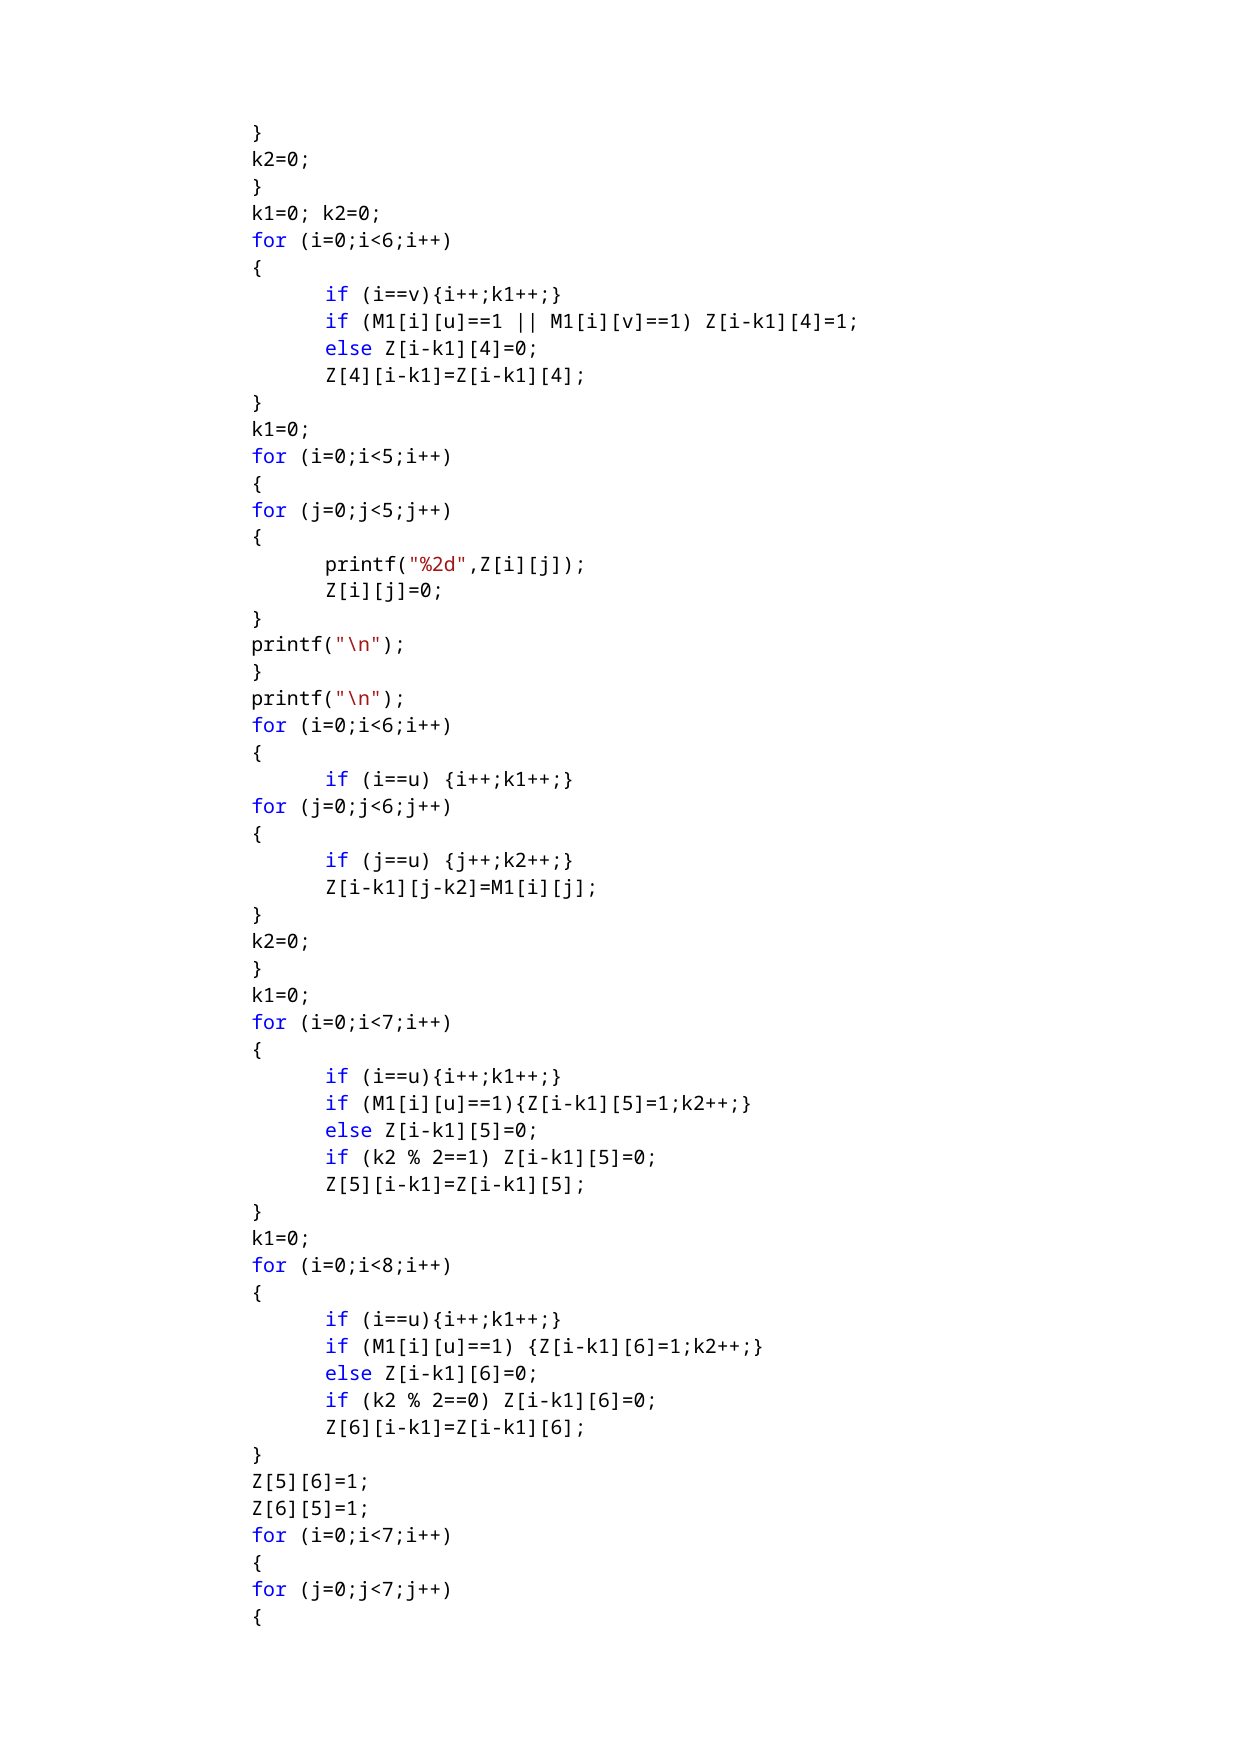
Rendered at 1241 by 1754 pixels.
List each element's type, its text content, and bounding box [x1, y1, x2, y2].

text Z[6][5]=1; [177, 1494, 1152, 1521]
text { [177, 1035, 1152, 1062]
text printf("%2d",Z[i][j]); [177, 550, 1152, 577]
text for (i=0;i<6;i++) [177, 226, 1152, 253]
text if (k2 % 2==1) Z[i-k1][5]=0; [177, 1143, 1152, 1170]
text k1=0; k2=0; [177, 199, 1152, 226]
text } [177, 172, 1152, 199]
text } [177, 118, 1152, 145]
text printf("\n"); [177, 685, 1152, 712]
text Z[6][i-k1]=Z[i-k1][6]; [177, 1413, 1152, 1440]
text { [177, 1278, 1152, 1305]
text printf("\n"); [177, 631, 1152, 658]
text for (j=0;j<7;j++) [177, 1575, 1152, 1602]
text { [177, 253, 1152, 280]
text else Z[i-k1][4]=0; [177, 334, 1152, 361]
text k2=0; [177, 927, 1152, 954]
text if (j==u) {j++;k2++;} [177, 847, 1152, 873]
text for (i=0;i<5;i++) [177, 442, 1152, 469]
text k2=0; [177, 145, 1152, 172]
text if (k2 % 2==0) Z[i-k1][6]=0; [177, 1386, 1152, 1413]
text { [177, 739, 1152, 766]
text else Z[i-k1][6]=0; [177, 1359, 1152, 1386]
text } [177, 388, 1152, 415]
text for (i=0;i<6;i++) [177, 712, 1152, 739]
text } [177, 658, 1152, 685]
text { [177, 819, 1152, 847]
text if (M1[i][u]==1){Z[i-k1][5]=1;k2++;} [177, 1089, 1152, 1116]
text Z[i-k1][j-k2]=M1[i][j]; [177, 873, 1152, 901]
text } [177, 1197, 1152, 1224]
text for (i=0;i<8;i++) [177, 1251, 1152, 1278]
text for (i=0;i<7;i++) [177, 1008, 1152, 1035]
text for (j=0;j<5;j++) [177, 496, 1152, 523]
text Z[5][6]=1; [177, 1467, 1152, 1494]
text for (i=0;i<7;i++) [177, 1521, 1152, 1548]
text { [177, 523, 1152, 550]
text { [177, 469, 1152, 496]
text { [177, 1548, 1152, 1575]
text Z[i][j]=0; [177, 577, 1152, 604]
text { [177, 1602, 1152, 1629]
text } [177, 954, 1152, 981]
text k1=0; [177, 981, 1152, 1008]
text if (M1[i][u]==1) {Z[i-k1][6]=1;k2++;} [177, 1332, 1152, 1359]
text if (M1[i][u]==1 || M1[i][v]==1) Z[i-k1][4]=1; [177, 307, 1152, 334]
text } [177, 901, 1152, 927]
text } [177, 604, 1152, 631]
text for (j=0;j<6;j++) [177, 793, 1152, 819]
text } [177, 1440, 1152, 1467]
text k1=0; [177, 1224, 1152, 1251]
text else Z[i-k1][5]=0; [177, 1116, 1152, 1143]
text Z[5][i-k1]=Z[i-k1][5]; [177, 1170, 1152, 1197]
text if (i==u) {i++;k1++;} [177, 766, 1152, 793]
text if (i==u){i++;k1++;} [177, 1062, 1152, 1089]
text if (i==v){i++;k1++;} [177, 280, 1152, 307]
text Z[4][i-k1]=Z[i-k1][4]; [177, 361, 1152, 388]
text if (i==u){i++;k1++;} [177, 1305, 1152, 1332]
text k1=0; [177, 415, 1152, 442]
